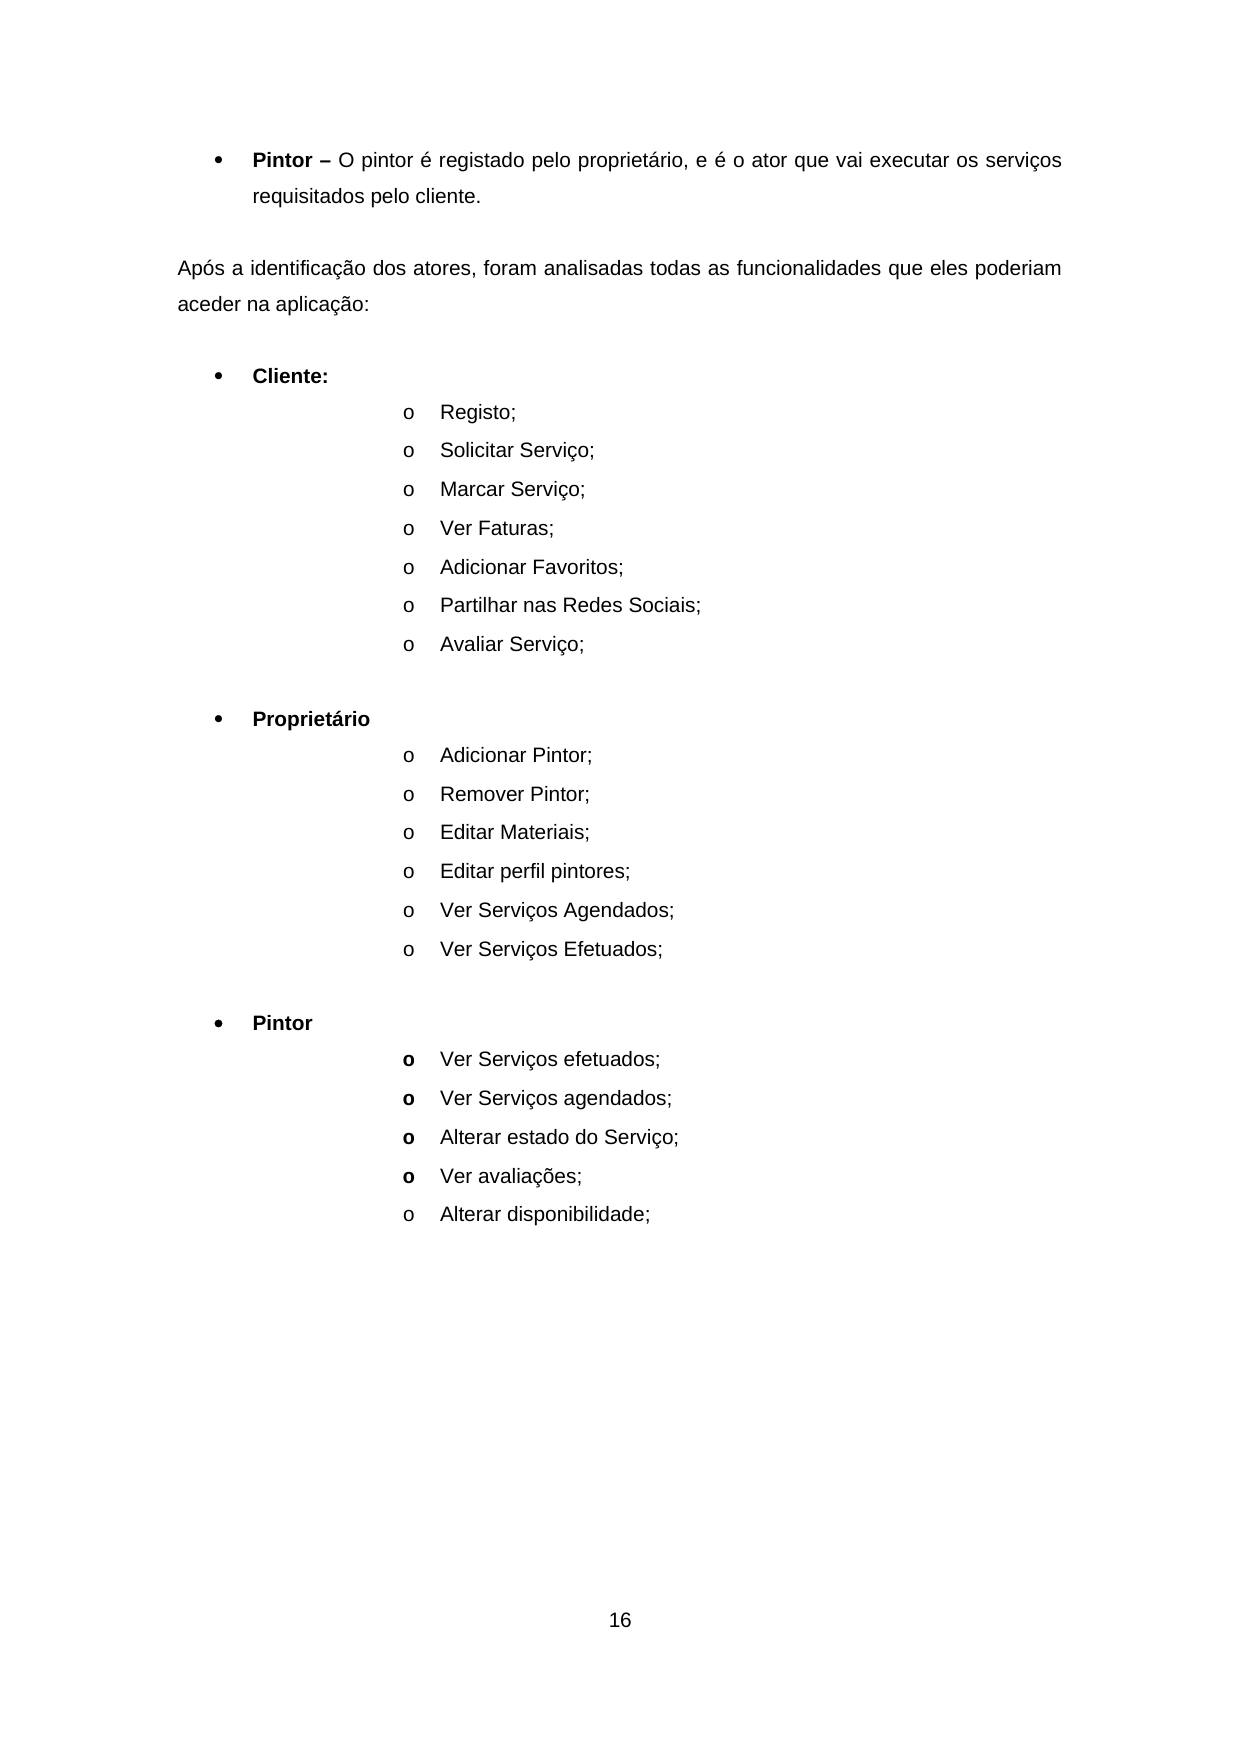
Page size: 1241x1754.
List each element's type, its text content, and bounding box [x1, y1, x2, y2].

list Solicitar Serviço; [402, 438, 1063, 464]
list Proprietário [215, 707, 1063, 731]
list Adicionar Pintor; [402, 743, 1063, 768]
list Ver Serviços agendados; [402, 1086, 1063, 1112]
list Alterar disponibilidade; [402, 1202, 1063, 1228]
list Ver avaliações; [402, 1163, 1063, 1189]
text Após a identificação dos atores, foram analisadas todas as funcionalidades que eles poderiam aceder na aplicação: [177, 256, 1063, 316]
list Avaliar Serviço; [402, 632, 1063, 658]
list Ver Faturas; [402, 516, 1063, 542]
list Pintor – O pintor é registado pelo proprietário, e é o ator que vai executar os serviços requisitados pelo cliente. [215, 148, 1063, 208]
list Pintor [215, 1011, 1063, 1035]
list Ver Serviços efetuados; [402, 1047, 1063, 1073]
list Alterar estado do Serviço; [402, 1125, 1063, 1151]
list Cliente: [215, 363, 1063, 387]
list Editar Materiais; [402, 820, 1063, 846]
list Adicionar Favoritos; [402, 554, 1063, 580]
list Remover Pintor; [402, 781, 1063, 807]
list Editar perfil pintores; [402, 859, 1063, 885]
list Registo; [402, 399, 1063, 425]
list Ver Serviços Efetuados; [402, 936, 1063, 962]
list Ver Serviços Agendados; [402, 898, 1063, 923]
list Partilhar nas Redes Sociais; [402, 593, 1063, 619]
list Marcar Serviço; [402, 477, 1063, 503]
